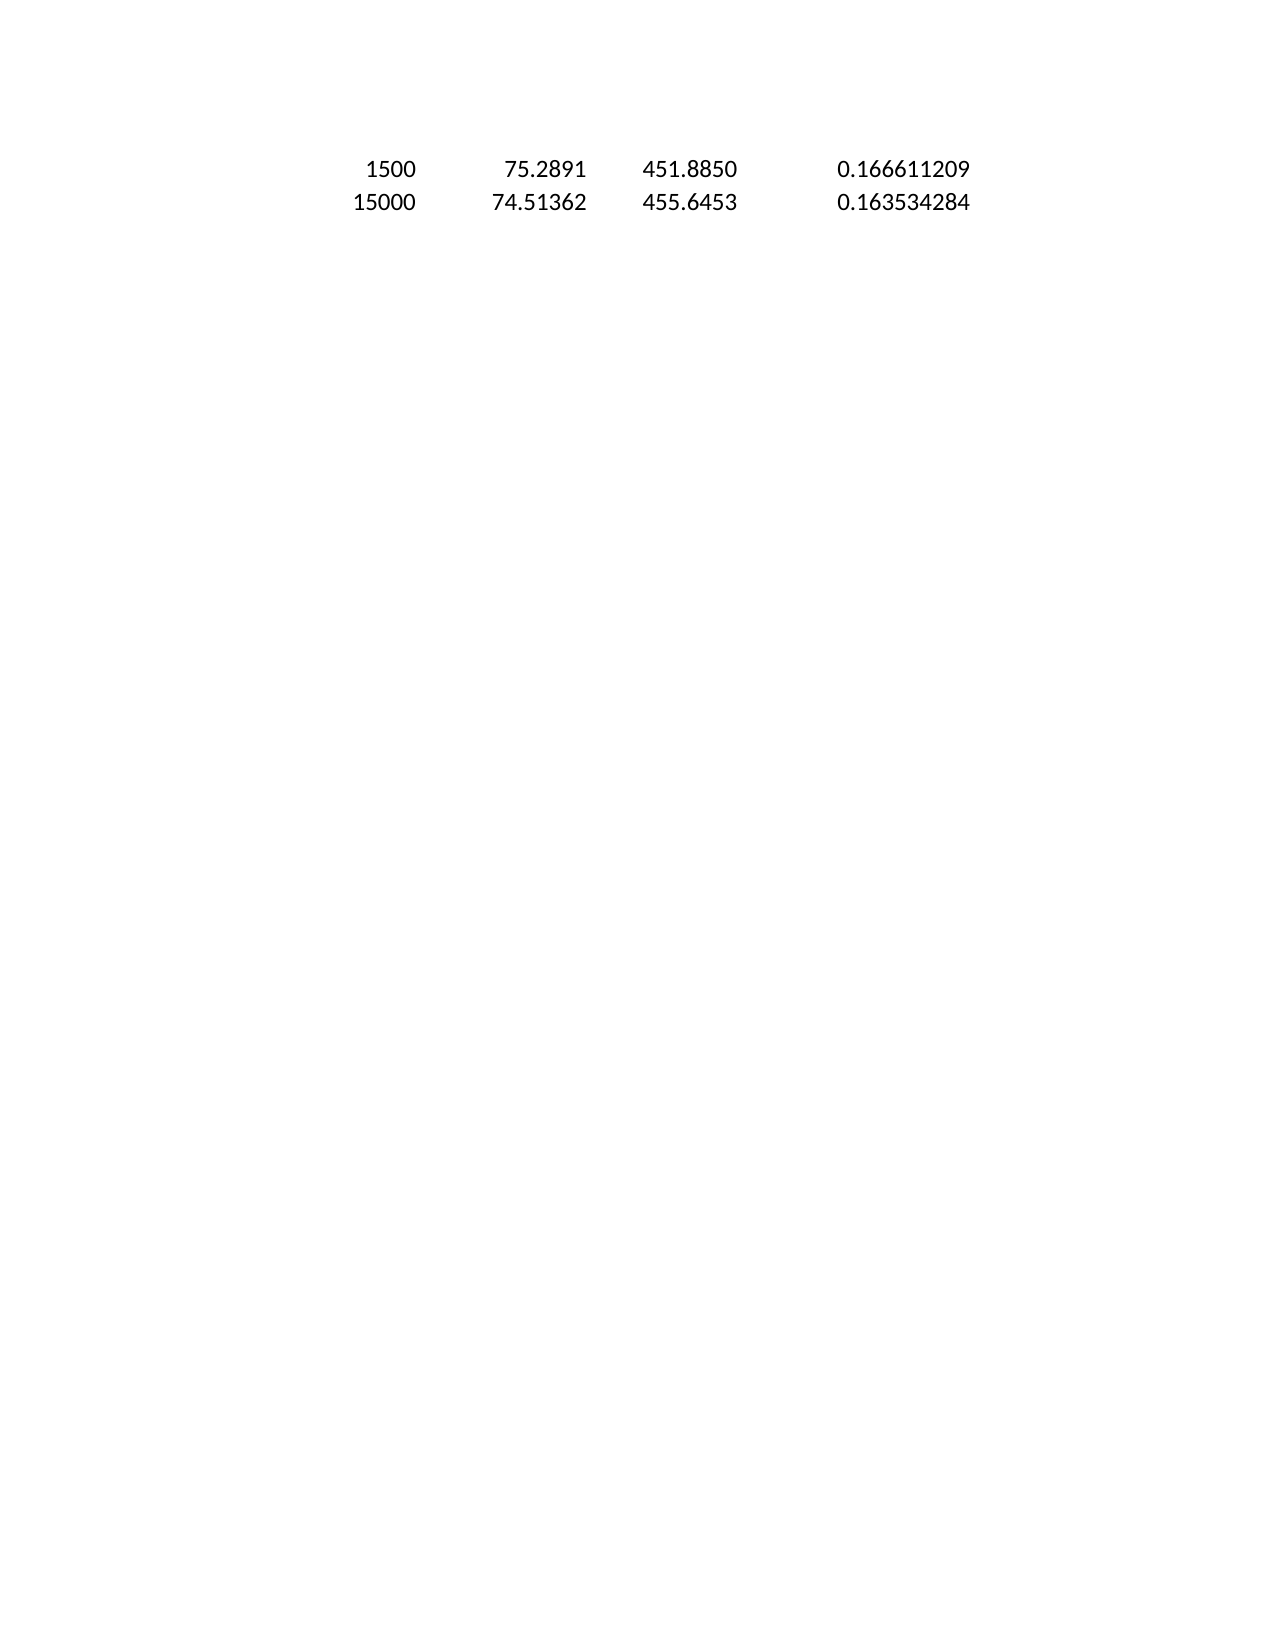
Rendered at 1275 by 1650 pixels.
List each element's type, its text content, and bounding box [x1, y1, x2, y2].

table_cell 74.51362 [427, 183, 598, 217]
table_cell 15000 [150, 183, 427, 217]
table_cell 455.6453 [598, 183, 748, 217]
table_cell 0.166611209 [748, 150, 981, 183]
table_cell 75.2891 [427, 150, 598, 183]
table_cell 451.8850 [598, 150, 748, 183]
table_cell 0.163534284 [748, 183, 981, 217]
table_cell 1500 [150, 150, 427, 183]
